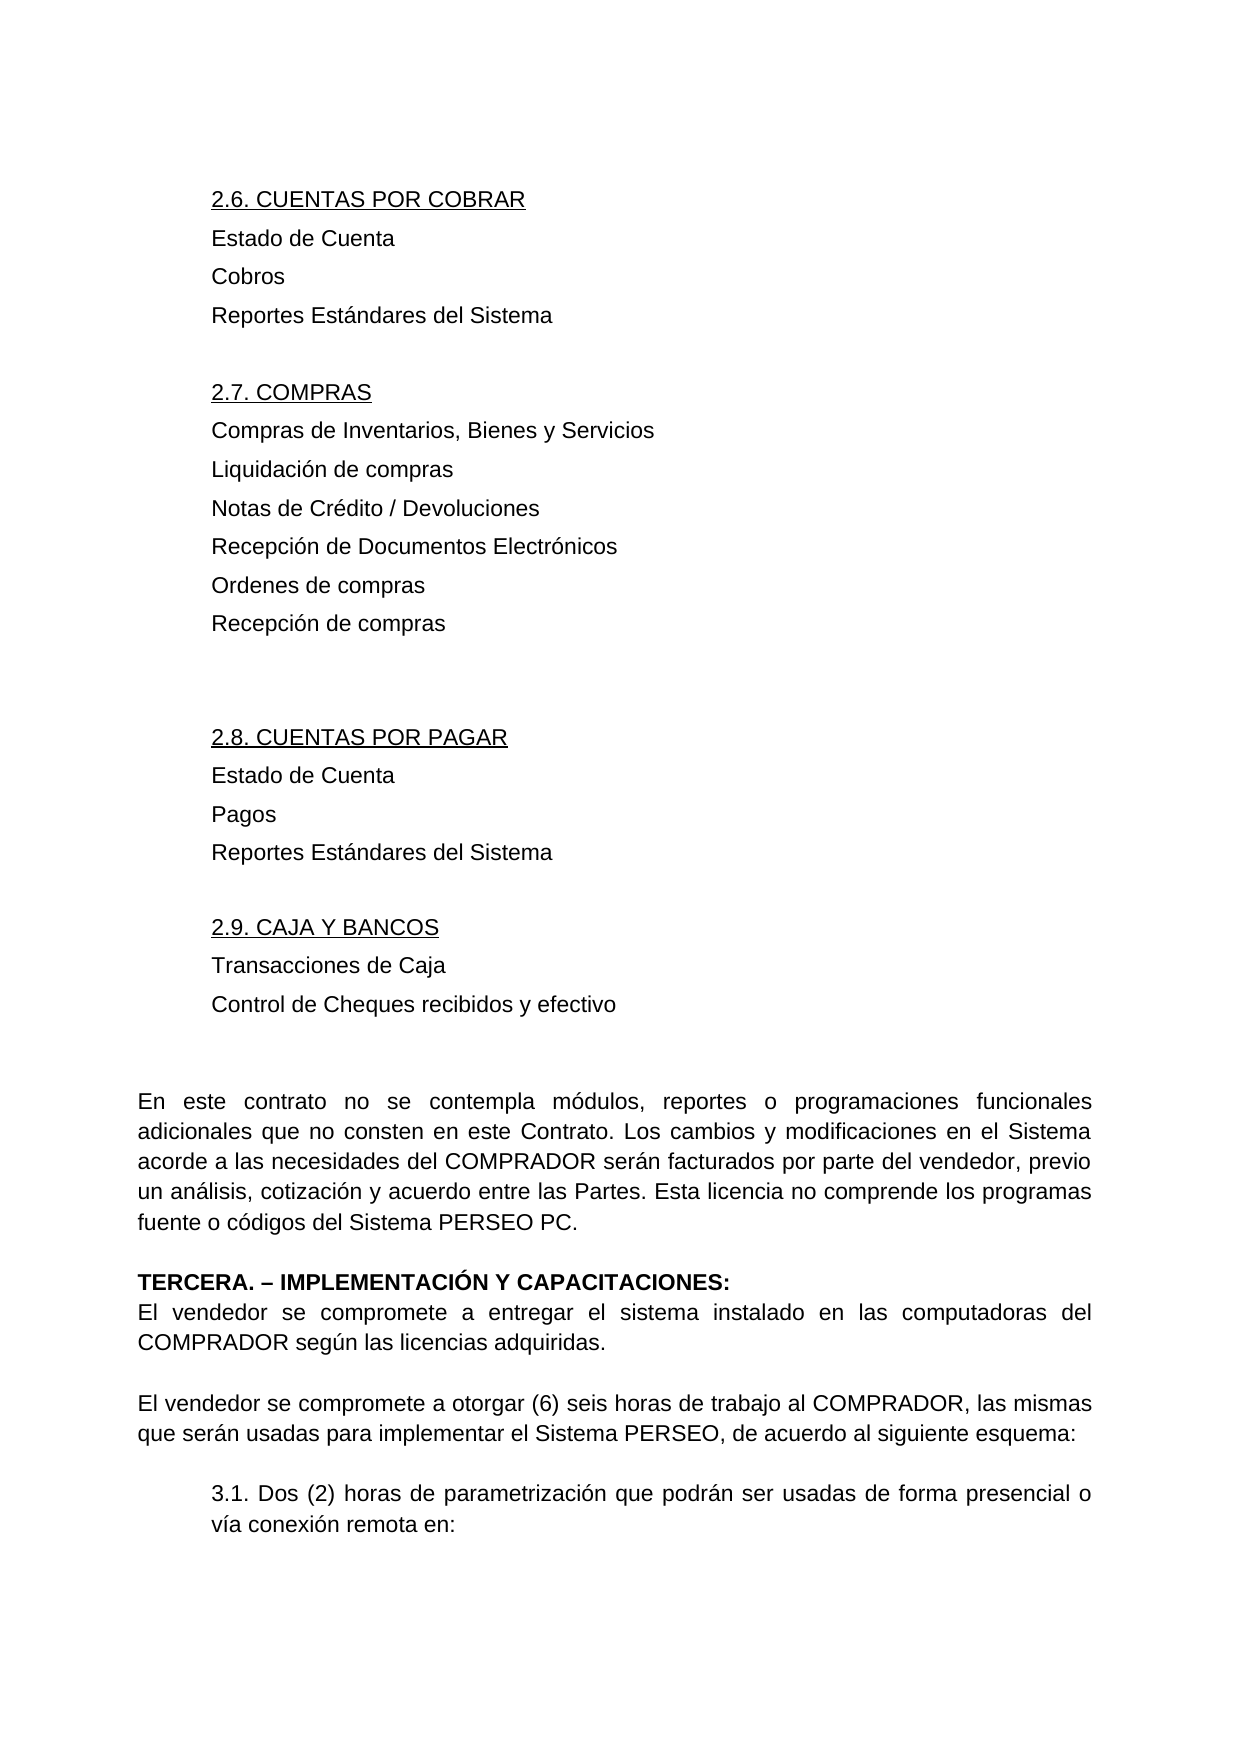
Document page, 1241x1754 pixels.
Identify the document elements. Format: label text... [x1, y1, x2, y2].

text Control de Cheques recibidos y efectivo [137, 991, 1092, 1017]
text Pagos [137, 801, 1092, 827]
text Notas de Crédito / Devoluciones [137, 494, 1092, 521]
text 3.1. Dos (2) horas de parametrización que podrán ser usadas de forma presencial o vía conexión remota en: [211, 1480, 1092, 1537]
text El vendedor se compromete a otorgar (6) seis horas de trabajo al COMPRADOR, las mismas que serán usadas para implementar el Sistema PERSEO, de acuerdo al siguiente esquema: [137, 1390, 1092, 1446]
text 2.8. CUENTAS POR PAGAR [137, 723, 1092, 750]
text 2.9. CAJA Y BANCOS [137, 914, 1092, 940]
text Ordenes de compras [137, 572, 1092, 598]
text Compras de Inventarios, Bienes y Servicios [137, 417, 1092, 444]
text Liquidación de compras [137, 456, 1092, 482]
text Cobros [137, 263, 1092, 290]
text Reportes Estándares del Sistema [137, 839, 1092, 866]
text Recepción de compras [137, 610, 1092, 637]
text Estado de Cuenta [137, 225, 1092, 251]
text Reportes Estándares del Sistema [137, 302, 1092, 328]
text En este contrato no se contempla módulos, reportes o programaciones funcionales adicionales que no consten en este Contrato. Los cambios y modificaciones en el Sistema acorde a las necesidades del COMPRADOR serán facturados por parte del vendedor, previo un análisis, cotización y acuerdo entre las Partes. Esta licencia no comprende los programas fuente o códigos del Sistema PERSEO PC. [137, 1088, 1092, 1235]
text Recepción de Documentos Electrónicos [137, 533, 1092, 559]
text TERCERA. – IMPLEMENTACIÓN Y CAPACITACIONES: [137, 1269, 1092, 1295]
text El vendedor se compromete a entregar el sistema instalado en las computadoras del COMPRADOR según las licencias adquiridas. [137, 1299, 1092, 1356]
text Estado de Cuenta [137, 762, 1092, 788]
text 2.6. CUENTAS POR COBRAR [211, 186, 1092, 213]
text Transacciones de Caja [137, 952, 1092, 979]
text 2.7. COMPRAS [137, 379, 1092, 405]
